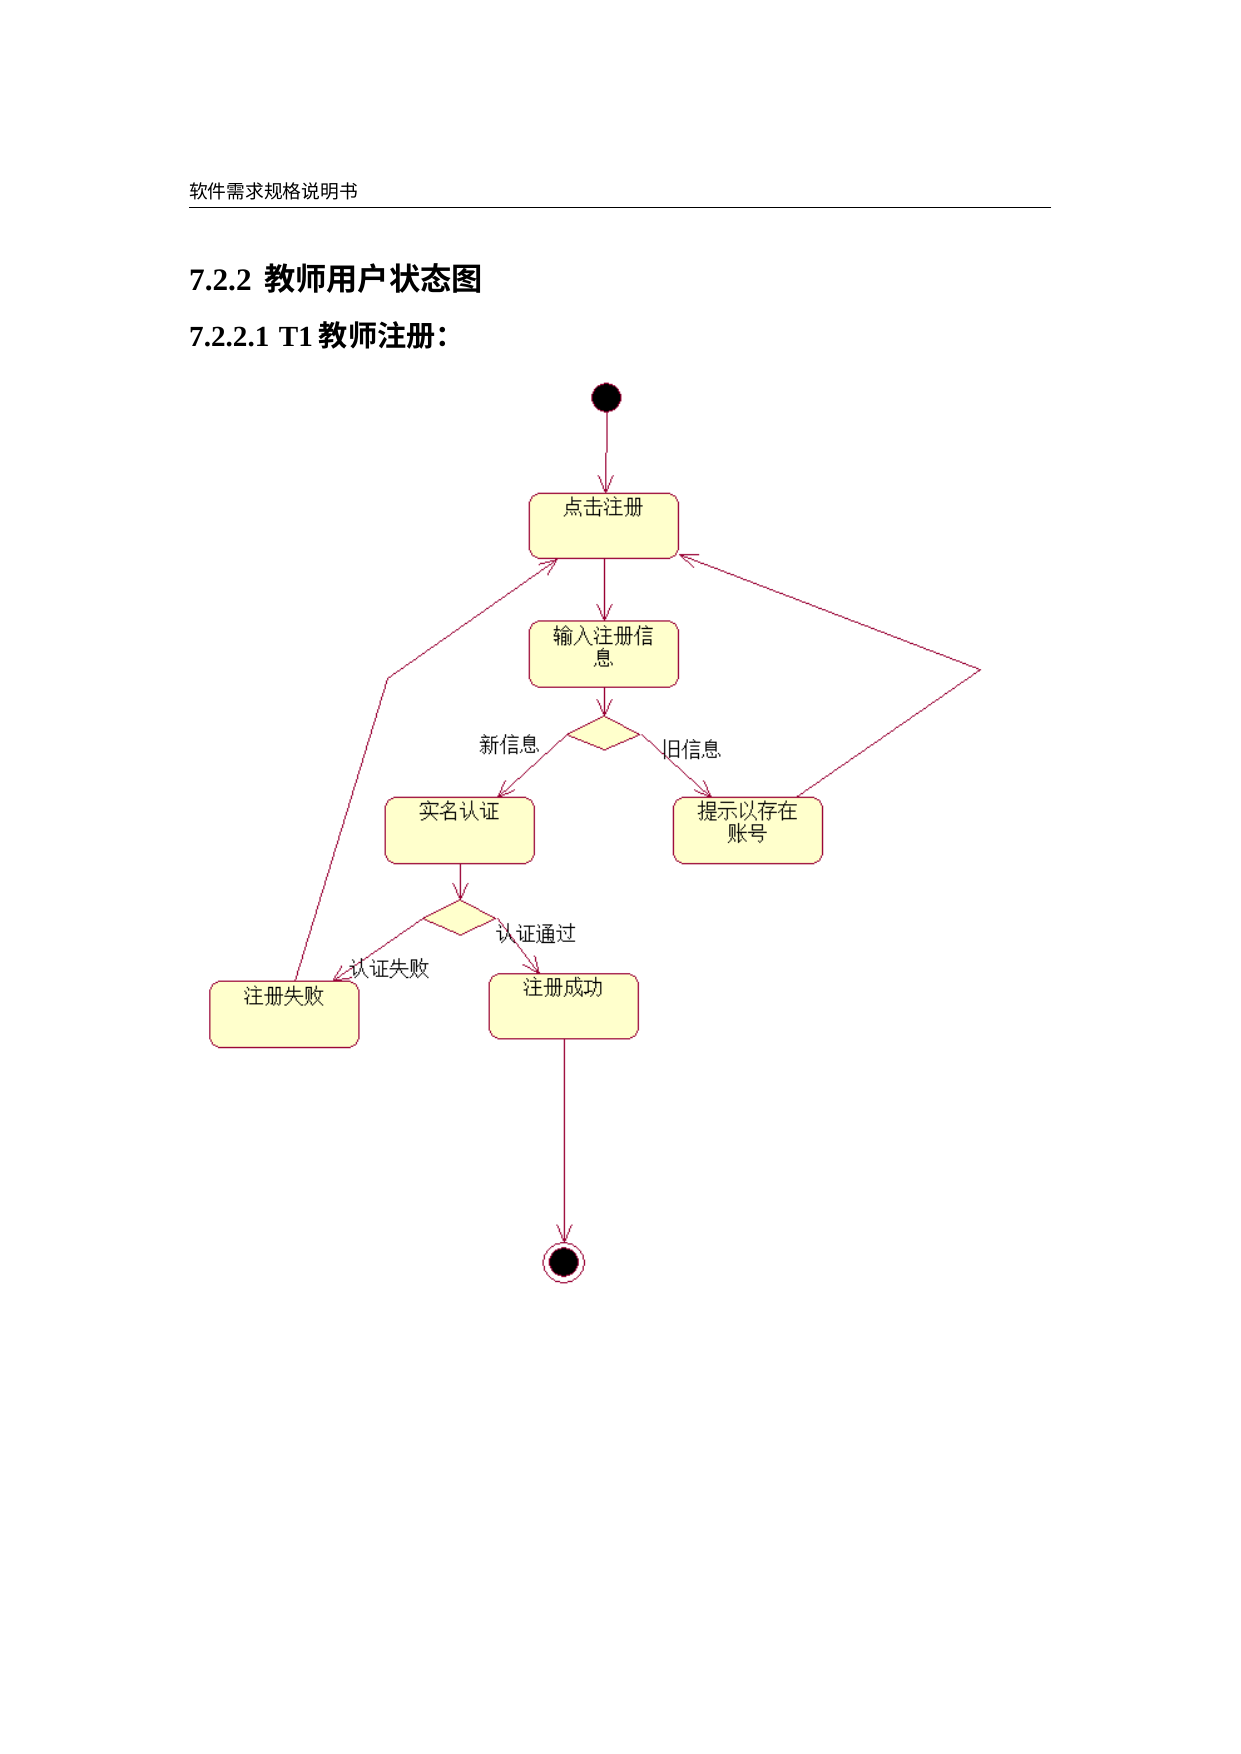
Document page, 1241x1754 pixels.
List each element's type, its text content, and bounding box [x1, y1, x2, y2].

picture [188, 354, 1014, 1321]
subtitle T1教师注册： [189, 312, 1051, 354]
subtitle 教师用户状态图 [189, 254, 1051, 300]
